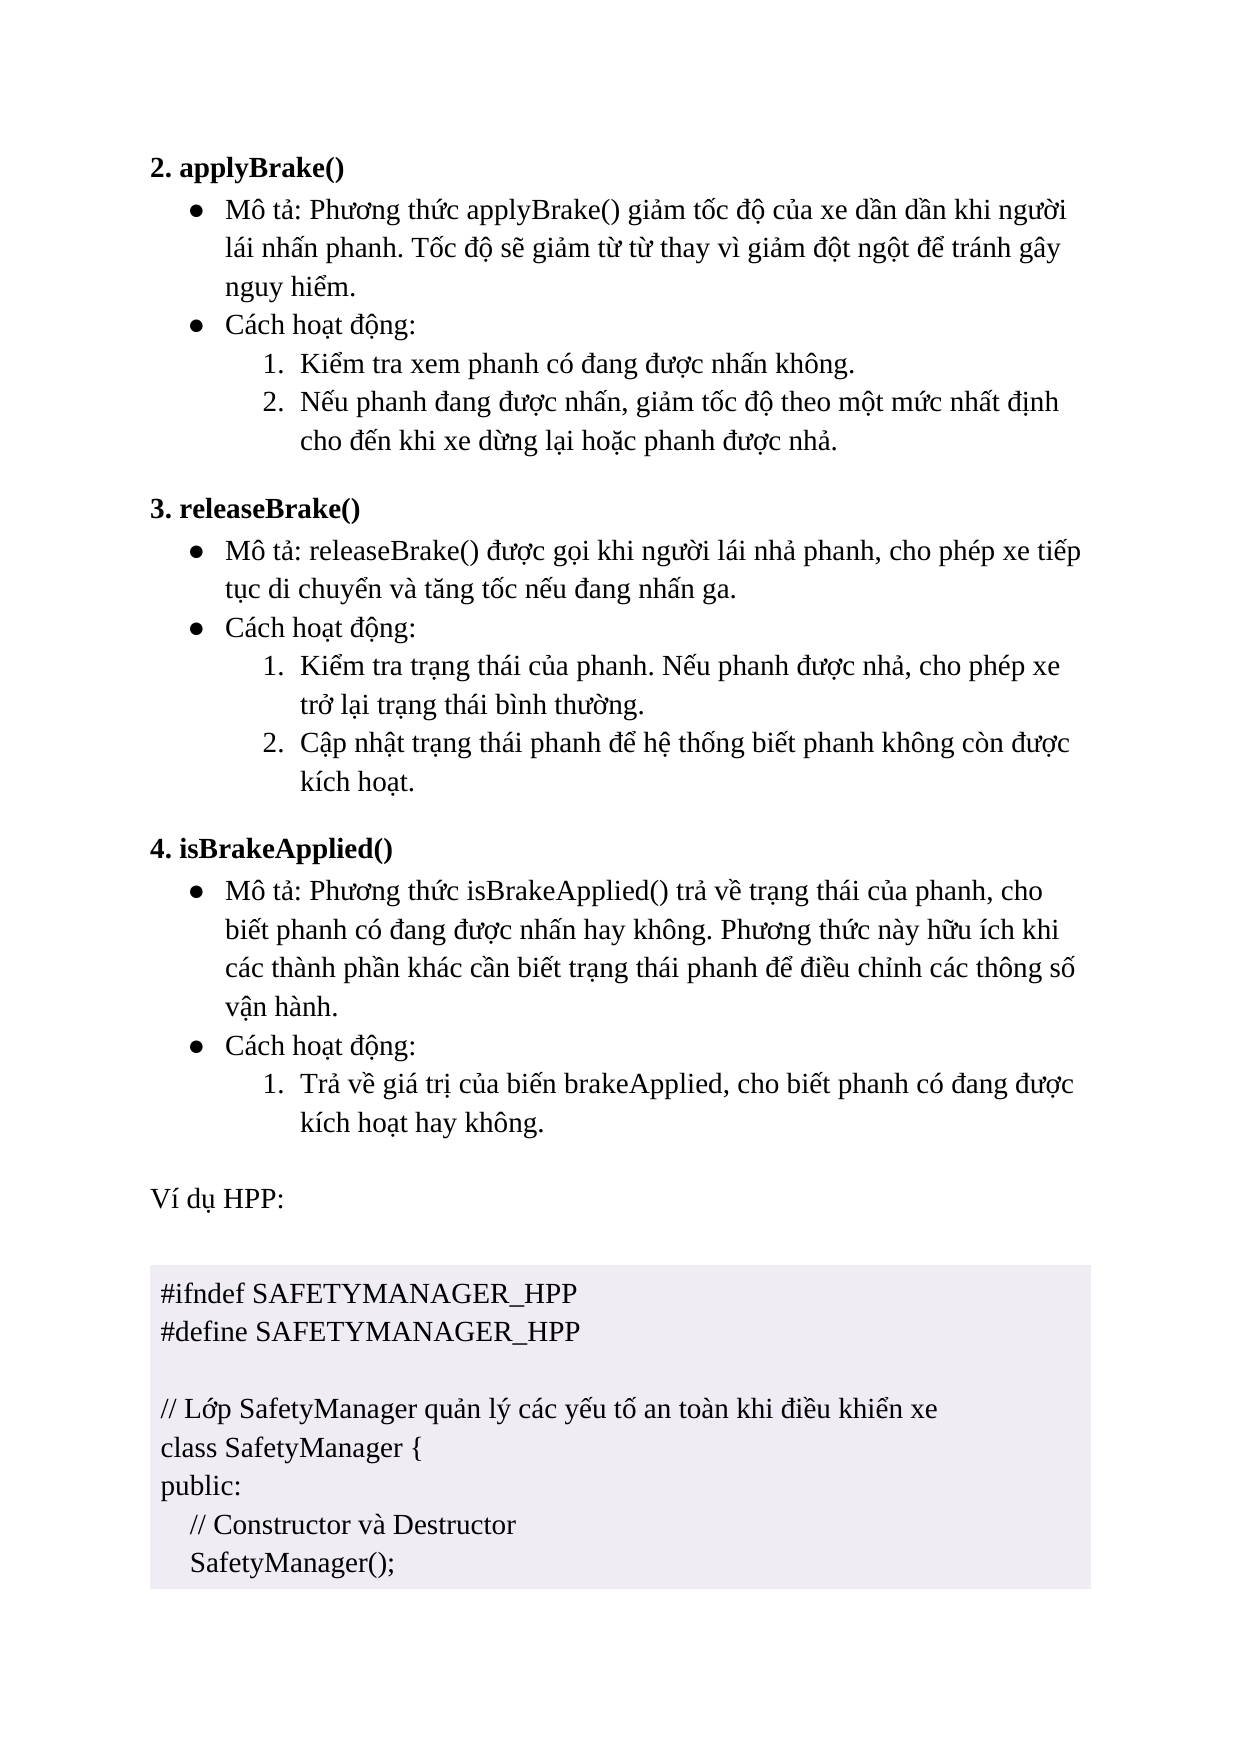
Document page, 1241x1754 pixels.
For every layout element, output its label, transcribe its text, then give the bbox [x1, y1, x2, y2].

list Mô tả: Phương thức isBrakeApplied() trả về trạng thái của phanh, cho biết phanh có đang được nhấn hay không. Phương thức này hữu ích khi các thành phần khác cần biết trạng thái phanh để điều chỉnh các thông số vận hành. [187, 873, 1090, 1023]
list Cách hoạt động: [187, 610, 1090, 643]
subtitle 3. releaseBrake() [150, 491, 1090, 524]
list Nếu phanh đang được nhấn, giảm tốc độ theo một mức nhất định cho đến khi xe dừng lại hoặc phanh được nhả. [262, 384, 1090, 457]
list Cập nhật trạng thái phanh để hệ thống biết phanh không còn được kích hoạt. [262, 725, 1090, 797]
list Trả về giá trị của biến brakeApplied, cho biết phanh có đang được kích hoạt hay không. [262, 1066, 1090, 1138]
subtitle Ví dụ HPP: [150, 1181, 1090, 1214]
list Cách hoạt động: [187, 307, 1090, 341]
list Mô tả: Phương thức applyBrake() giảm tốc độ của xe dần dần khi người lái nhấn phanh. Tốc độ sẽ giảm từ từ thay vì giảm đột ngột để tránh gây nguy hiểm. [187, 192, 1090, 302]
list Kiểm tra trạng thái của phanh. Nếu phanh được nhả, cho phép xe trở lại trạng thái bình thường. [262, 648, 1090, 720]
subtitle 4. isBrakeApplied() [150, 832, 1090, 865]
list Kiểm tra xem phanh có đang được nhấn không. [262, 346, 1090, 379]
subtitle 2. applyBrake() [150, 150, 1090, 183]
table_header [150, 1265, 1091, 1589]
list Cách hoạt động: [187, 1028, 1090, 1061]
list Mô tả: releaseBrake() được gọi khi người lái nhả phanh, cho phép xe tiếp tục di chuyển và tăng tốc nếu đang nhấn ga. [187, 533, 1090, 605]
